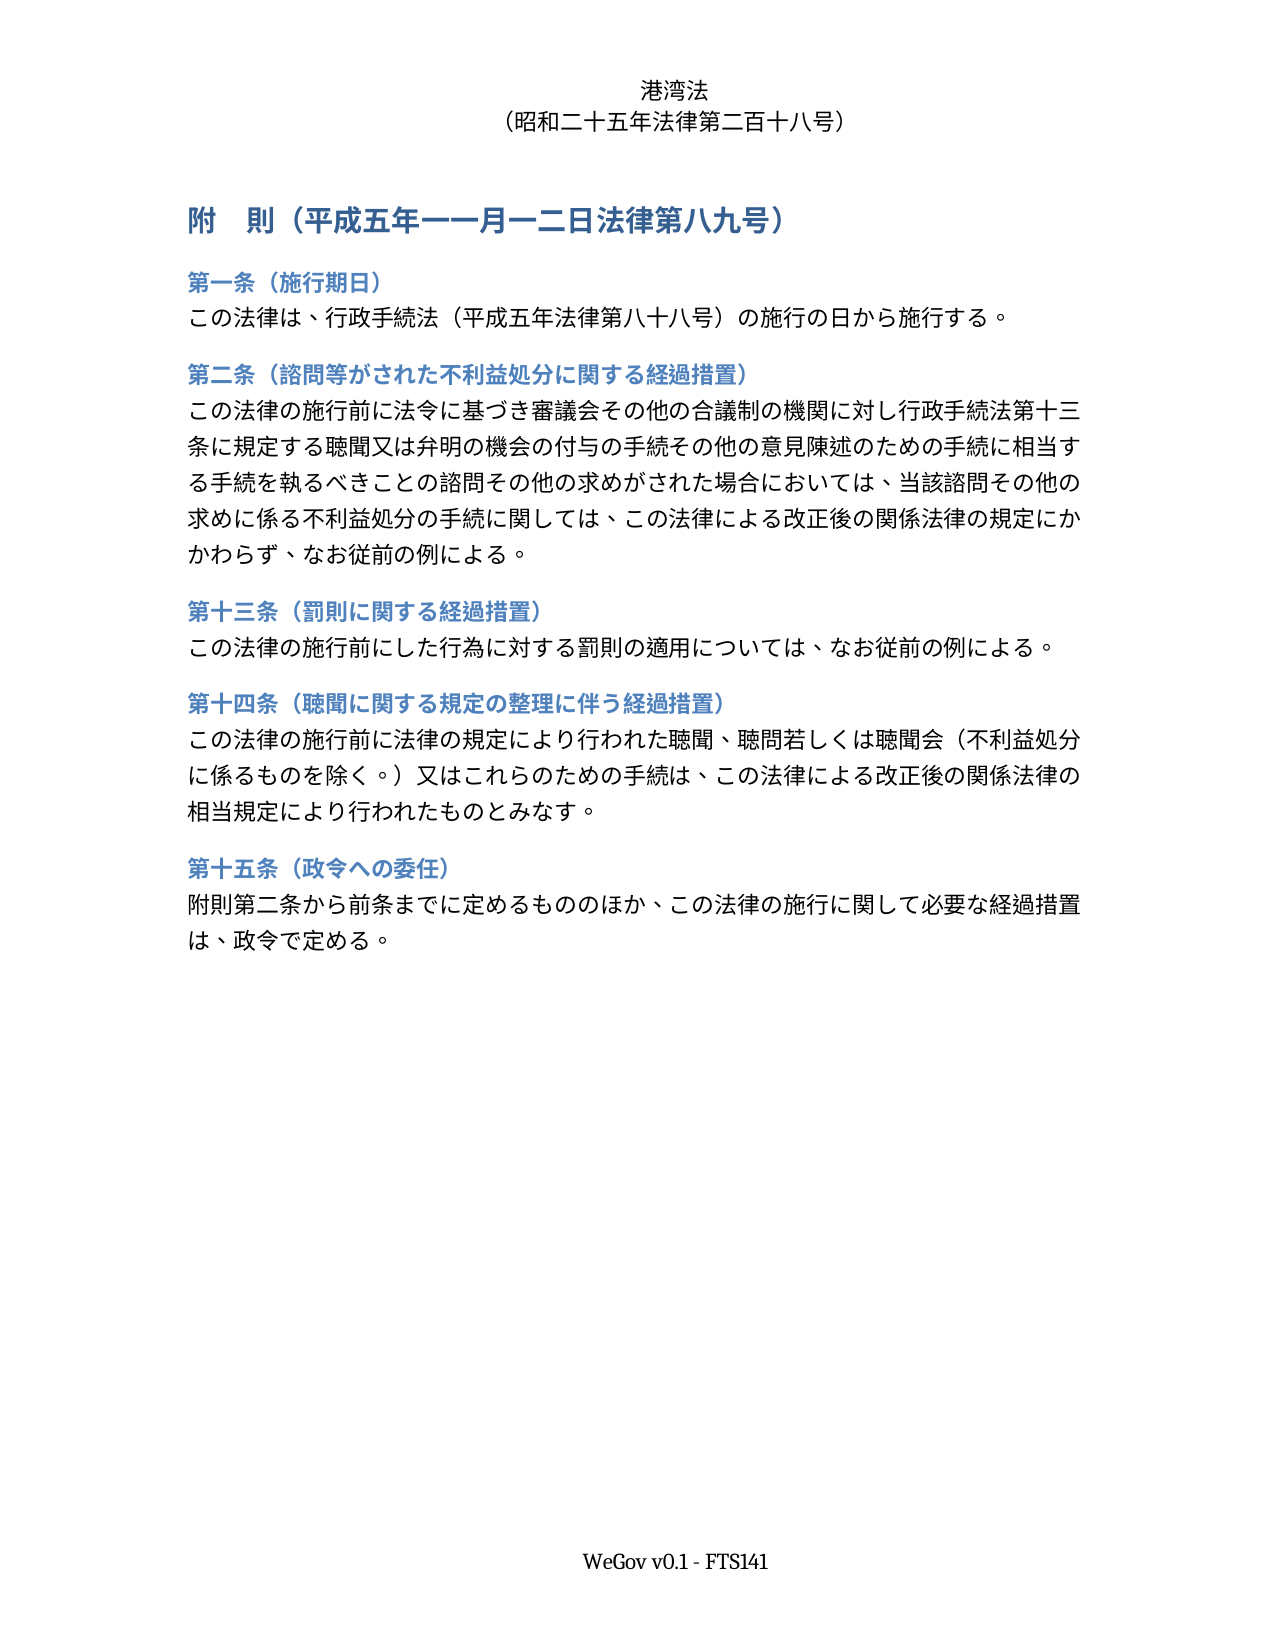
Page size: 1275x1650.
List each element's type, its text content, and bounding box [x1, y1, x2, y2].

subtitle 第一条（施行期日） [187, 266, 1087, 298]
subtitle 附 則（平成五年一一月一二日法律第八九号） [187, 200, 1087, 240]
text この法律の施行前に法律の規定により行われた聴聞、聴問若しくは聴聞会（不利益処分に係るものを除く。）又はこれらのための手続は、この法律による改正後の関係法律の相当規定により行われたものとみなす。 [187, 724, 1087, 827]
text 附則第二条から前条までに定めるもののほか、この法律の施行に関して必要な経過措置は、政令で定める。 [187, 889, 1087, 956]
subtitle 第十四条（聴聞に関する規定の整理に伴う経過措置） [187, 688, 1087, 719]
text この法律は、行政手続法（平成五年法律第八十八号）の施行の日から施行する。 [187, 302, 1087, 334]
subtitle 第十三条（罰則に関する経過措置） [187, 596, 1087, 627]
subtitle 第十五条（政令への委任） [187, 853, 1087, 884]
text この法律の施行前に法令に基づき審議会その他の合議制の機関に対し行政手続法第十三条に規定する聴聞又は弁明の機会の付与の手続その他の意見陳述のための手続に相当する手続を執るべきことの諮問その他の求めがされた場合においては、当該諮問その他の求めに係る不利益処分の手続に関しては、この法律による改正後の関係法律の規定にかかわらず、なお従前の例による。 [187, 395, 1087, 570]
subtitle 第二条（諮問等がされた不利益処分に関する経過措置） [187, 359, 1087, 390]
text この法律の施行前にした行為に対する罰則の適用については、なお従前の例による。 [187, 632, 1087, 663]
